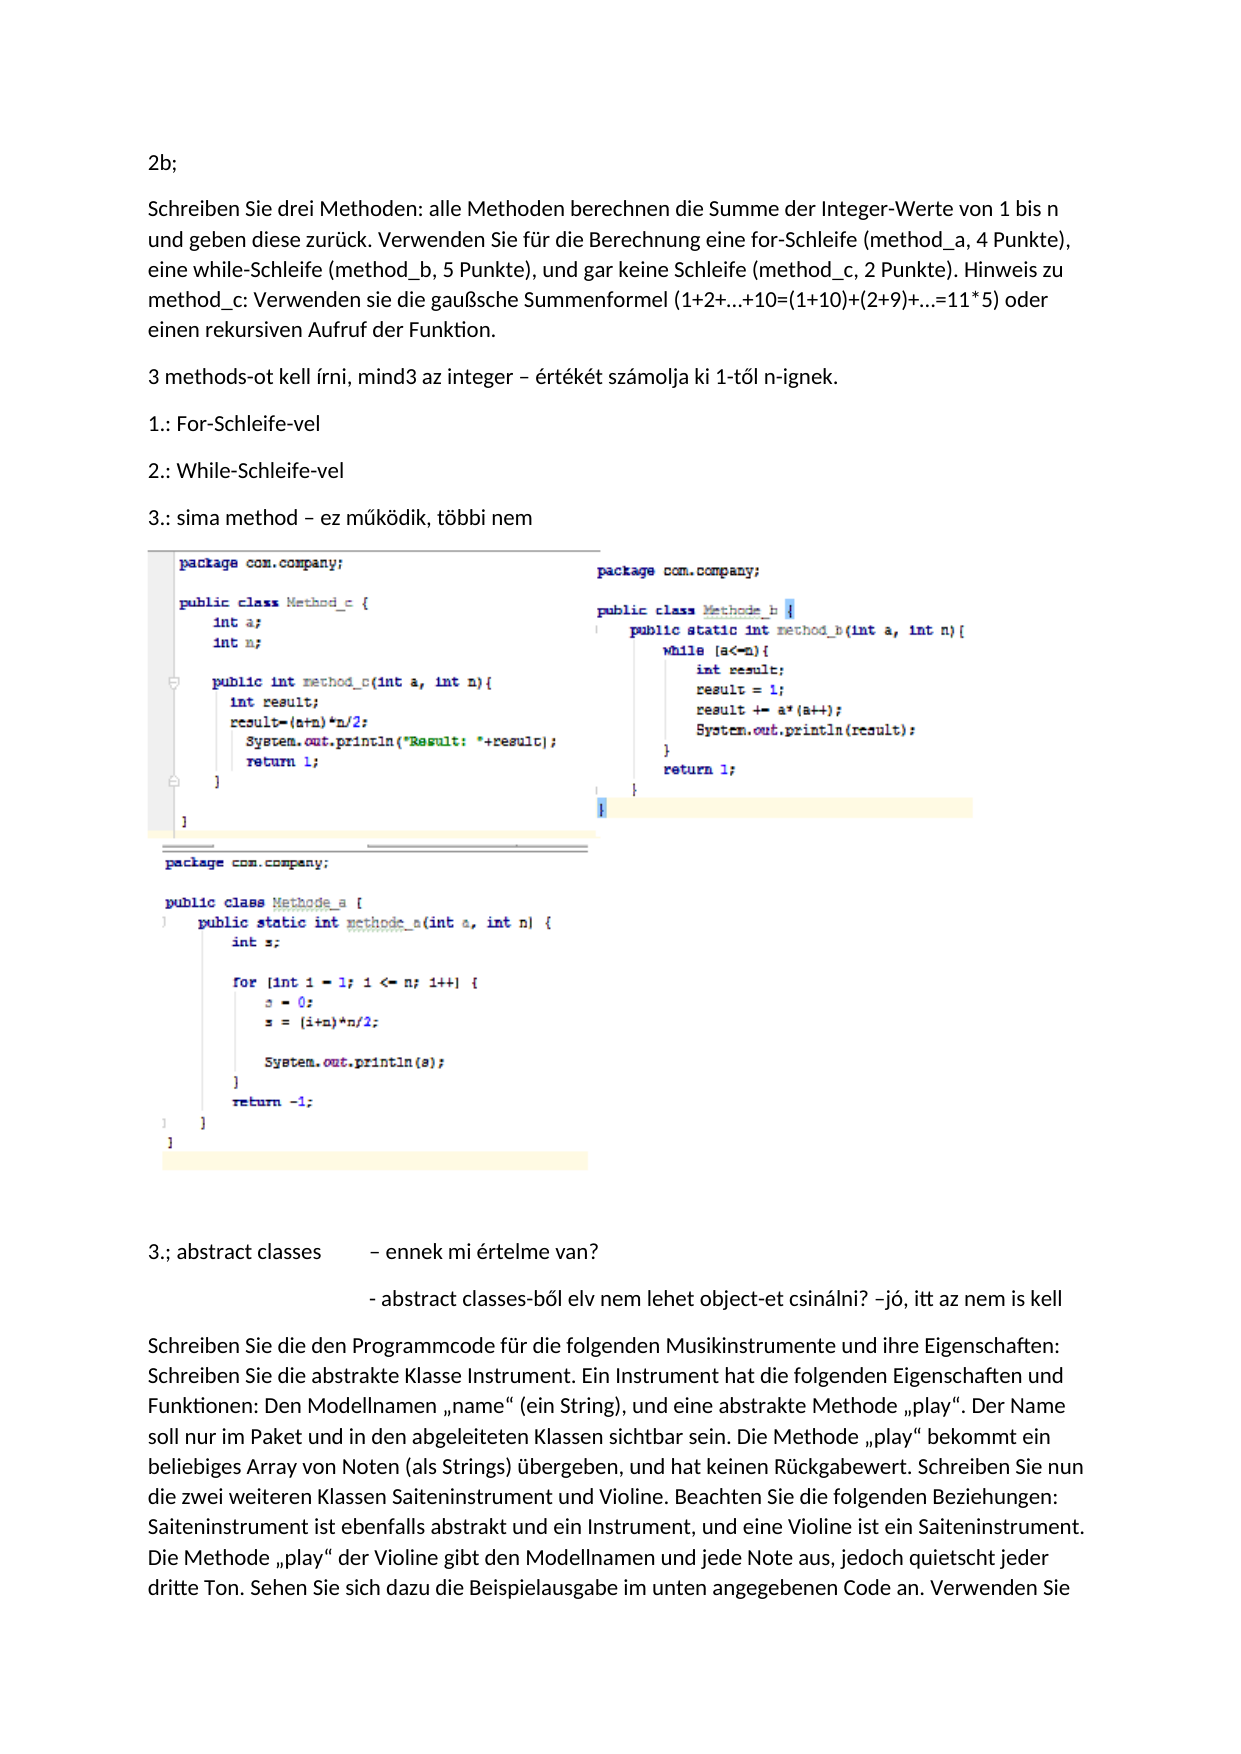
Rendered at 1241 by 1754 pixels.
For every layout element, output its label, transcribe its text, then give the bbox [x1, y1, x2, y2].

text - abstract classes-ből elv nem lehet object-et csinálni? –jó, itt az nem is kell [148, 1284, 1093, 1312]
picture [147, 549, 984, 1172]
text 2b; [148, 148, 1093, 176]
text Schreiben Sie drei Methoden: alle Methoden berechnen die Summe der Integer-Werte von 1 bis n und geben diese zurück. Verwenden Sie für die Berechnung eine for-Schleife (method_a, 4 Punkte), eine while-Schleife (method_b, 5 Punkte), und gar keine Schleife (method_c, 2 Punkte). Hinweis zu method_c: Verwenden sie die gaußsche Summenformel (1+2+…+10=(1+10)+(2+9)+…=11*5) oder einen rekursiven Aufruf der Funktion. [148, 194, 1093, 343]
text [148, 1331, 1093, 1601]
text 2.: While-Schleife-vel [148, 456, 1093, 484]
text 1.: For-Schleife-vel [148, 409, 1093, 437]
text 3 methods-ot kell írni, mind3 az integer – értékét számolja ki 1-től n-ignek. [148, 362, 1093, 390]
text 3.; abstract classes – ennek mi értelme van? [148, 1237, 1093, 1265]
text 3.: sima method – ez működik, többi nem [148, 503, 1093, 531]
